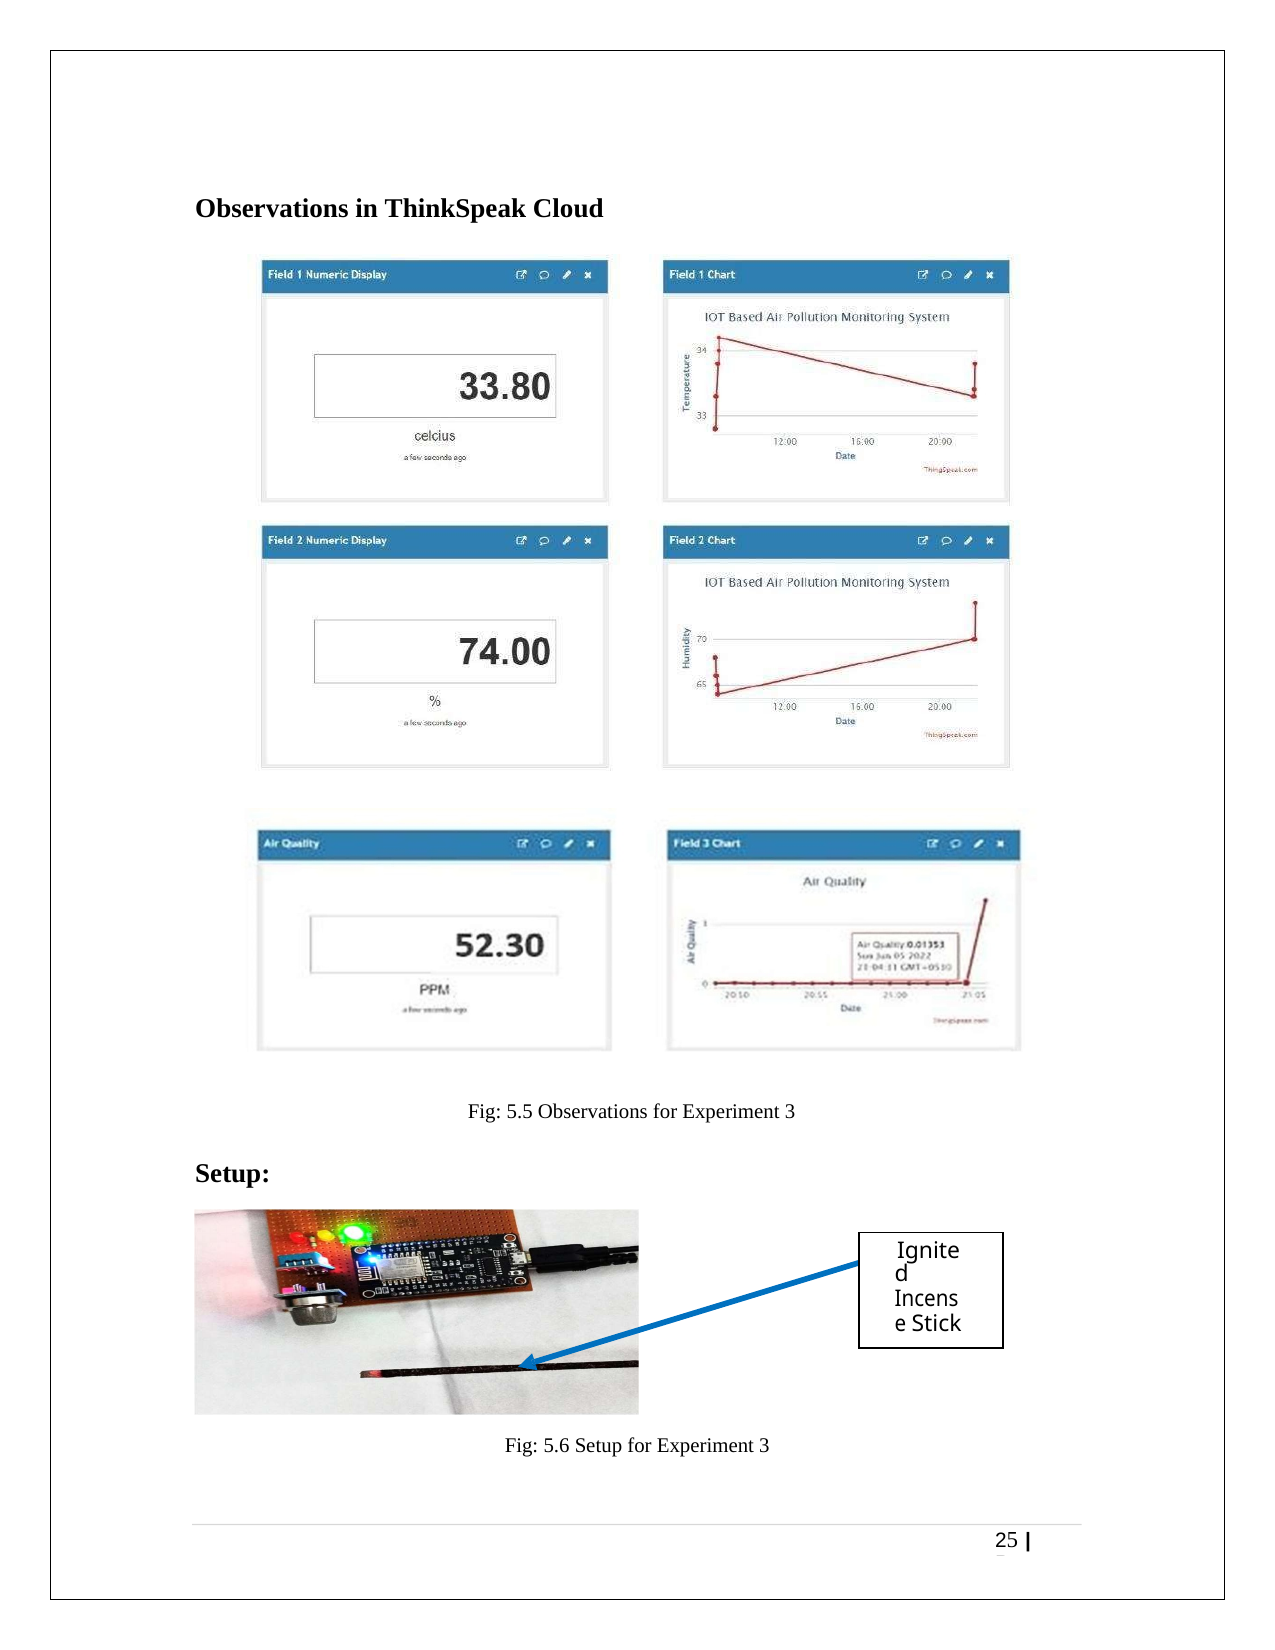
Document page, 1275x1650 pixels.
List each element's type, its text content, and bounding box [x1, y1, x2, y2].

picture [194, 1209, 639, 1415]
text Fig: 5.5 Observations for Experiment 3 [468, 1099, 1138, 1123]
picture [241, 808, 1038, 1052]
text Fig: 5.6 Setup for Experiment 3 [197, 1433, 1077, 1457]
text Setup: [195, 1157, 276, 1188]
picture [247, 254, 1021, 771]
subtitle Observations in ThinkSpeak Cloud [195, 192, 1138, 223]
